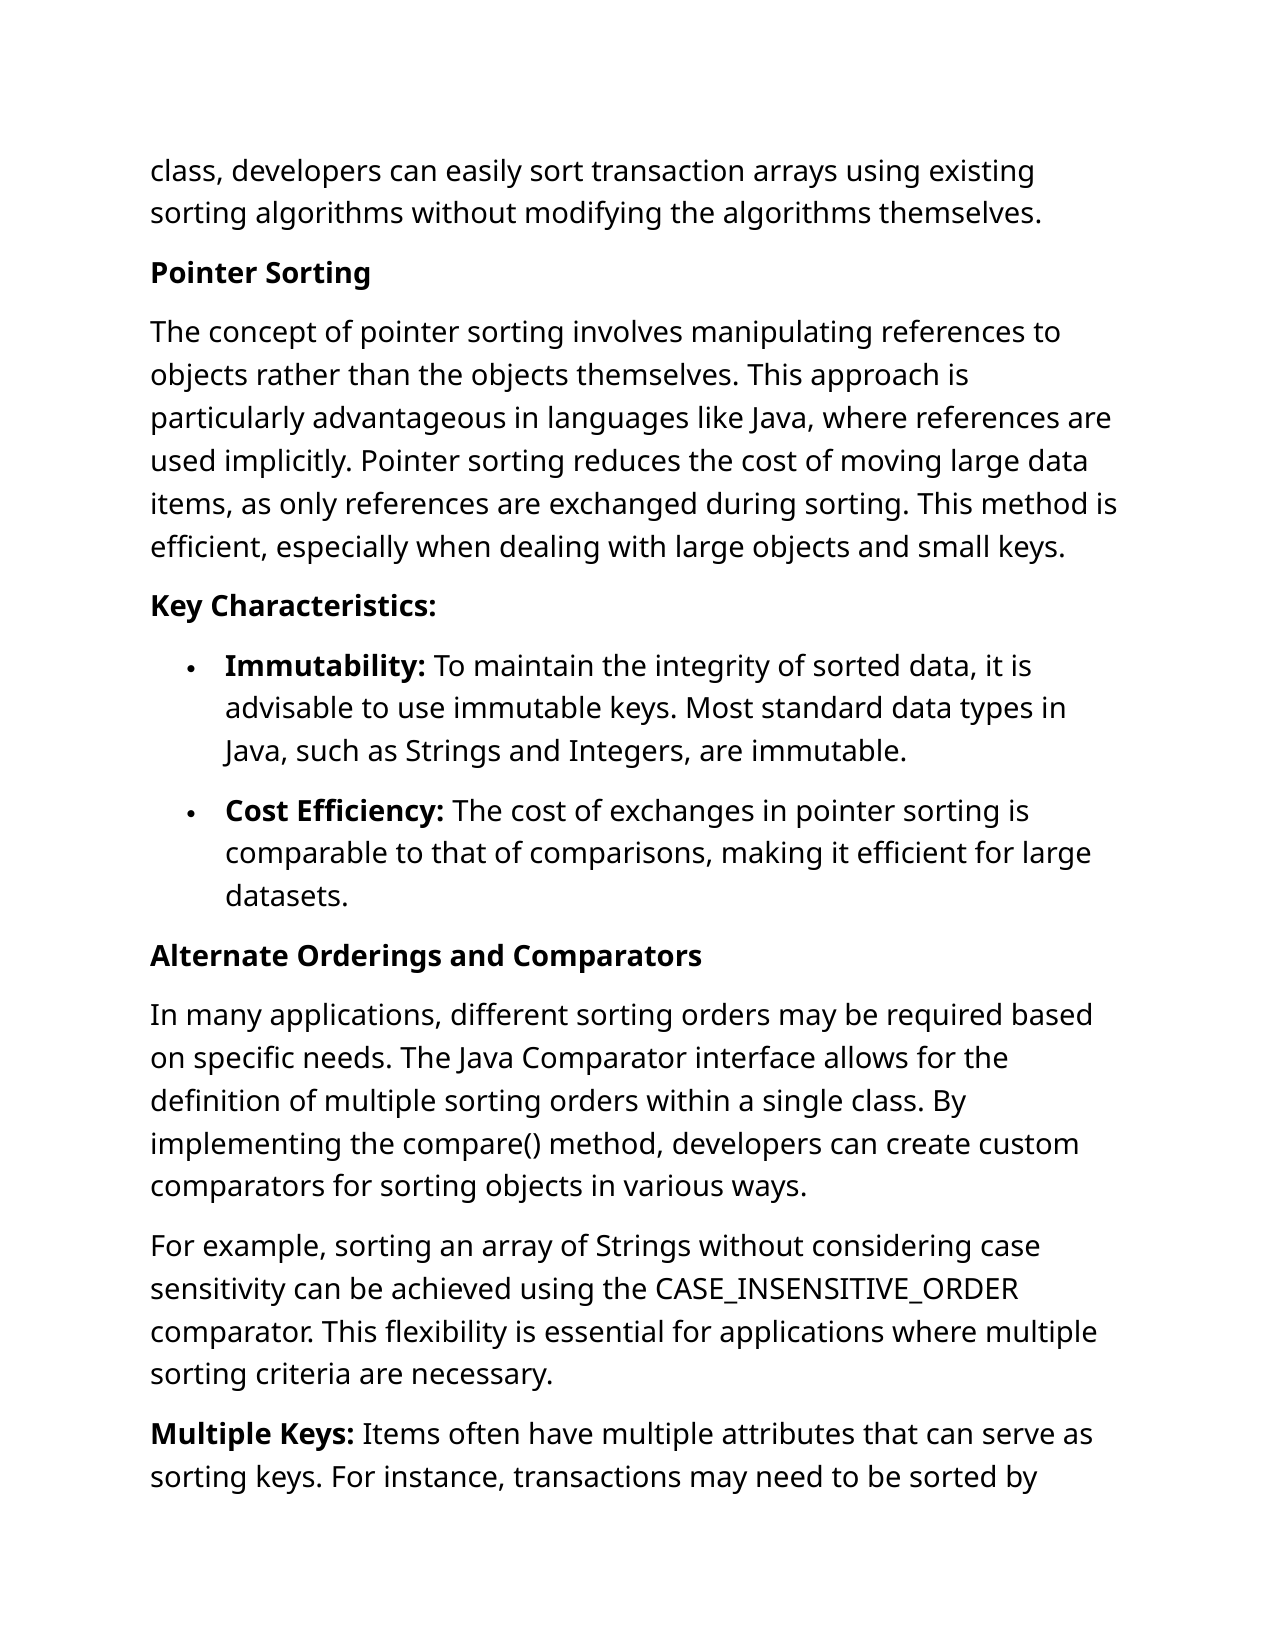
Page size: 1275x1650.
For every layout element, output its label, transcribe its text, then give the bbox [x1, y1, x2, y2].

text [150, 1413, 1125, 1496]
text The concept of pointer sorting involves manipulating references to objects rather than the objects themselves. This approach is particularly advantageous in languages like Java, where references are used implicitly. Pointer sorting reduces the cost of moving large data items, as only references are exchanged during sorting. This method is efficient, especially when dealing with large objects and small keys. [150, 312, 1125, 566]
list Immutability: To maintain the integrity of sorted data, it is advisable to use immutable keys. Most standard data types in Java, such as Strings and Integers, are immutable. [187, 645, 1125, 770]
text In many applications, different sorting orders may be required based on specific needs. The Java Comparator interface allows for the definition of multiple sorting orders within a single class. By implementing the compare() method, developers can create custom comparators for sorting objects in various ways. [150, 994, 1125, 1205]
text Pointer Sorting [150, 252, 1125, 292]
list Cost Efficiency: The cost of exchanges in pointer sorting is comparable to that of comparisons, making it efficient for large datasets. [187, 790, 1125, 915]
text Alternate Orderings and Comparators [150, 935, 1125, 975]
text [150, 150, 1125, 232]
text Key Characteristics: [150, 585, 1125, 625]
text For example, sorting an array of Strings without considering case sensitivity can be achieved using the CASE_INSENSITIVE_ORDER comparator. This flexibility is essential for applications where multiple sorting criteria are necessary. [150, 1225, 1125, 1393]
